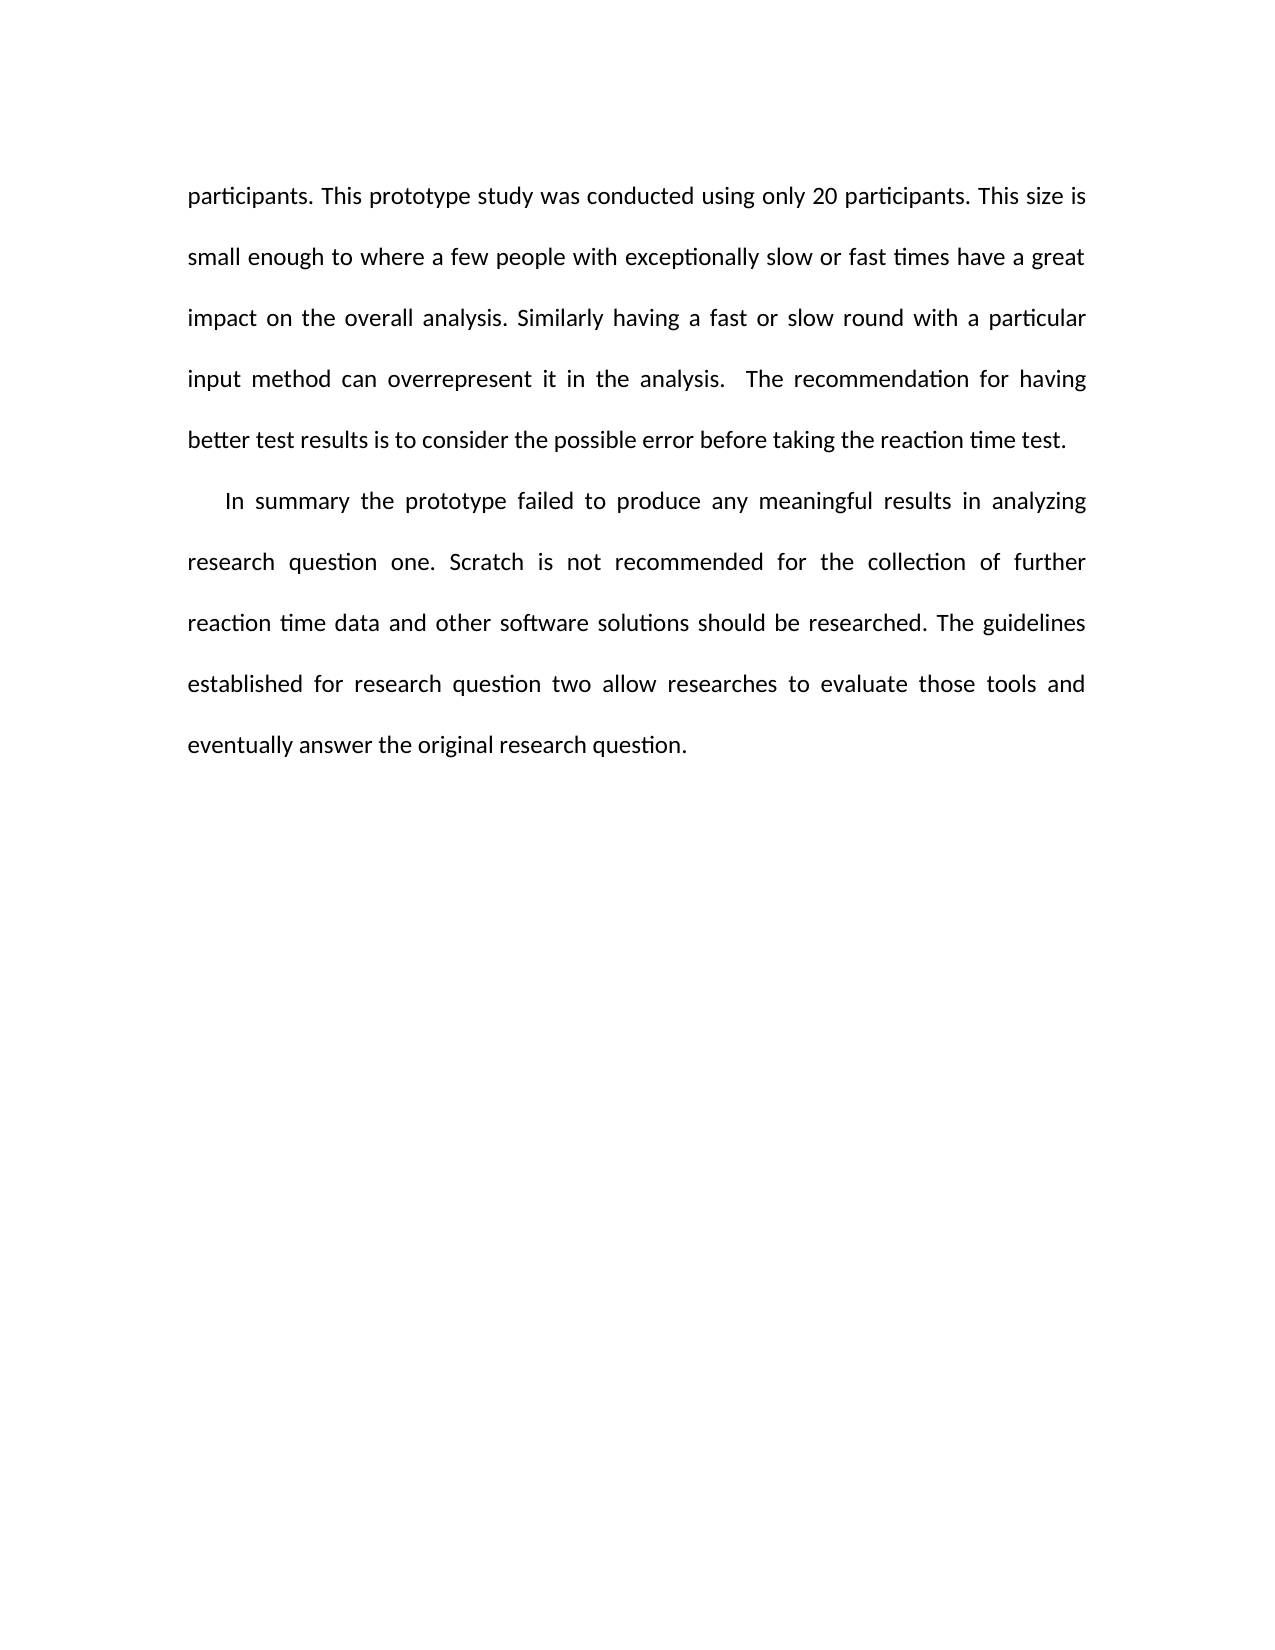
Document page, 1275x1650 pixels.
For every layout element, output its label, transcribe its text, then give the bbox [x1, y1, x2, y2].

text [187, 180, 1087, 455]
text In summary the prototype failed to produce any meaningful results in analyzing research question one. Scratch is not recommended for the collection of further reaction time data and other software solutions should be researched. The guidelines established for research question two allow researches to evaluate those tools and eventually answer the original research question. [187, 485, 1087, 760]
